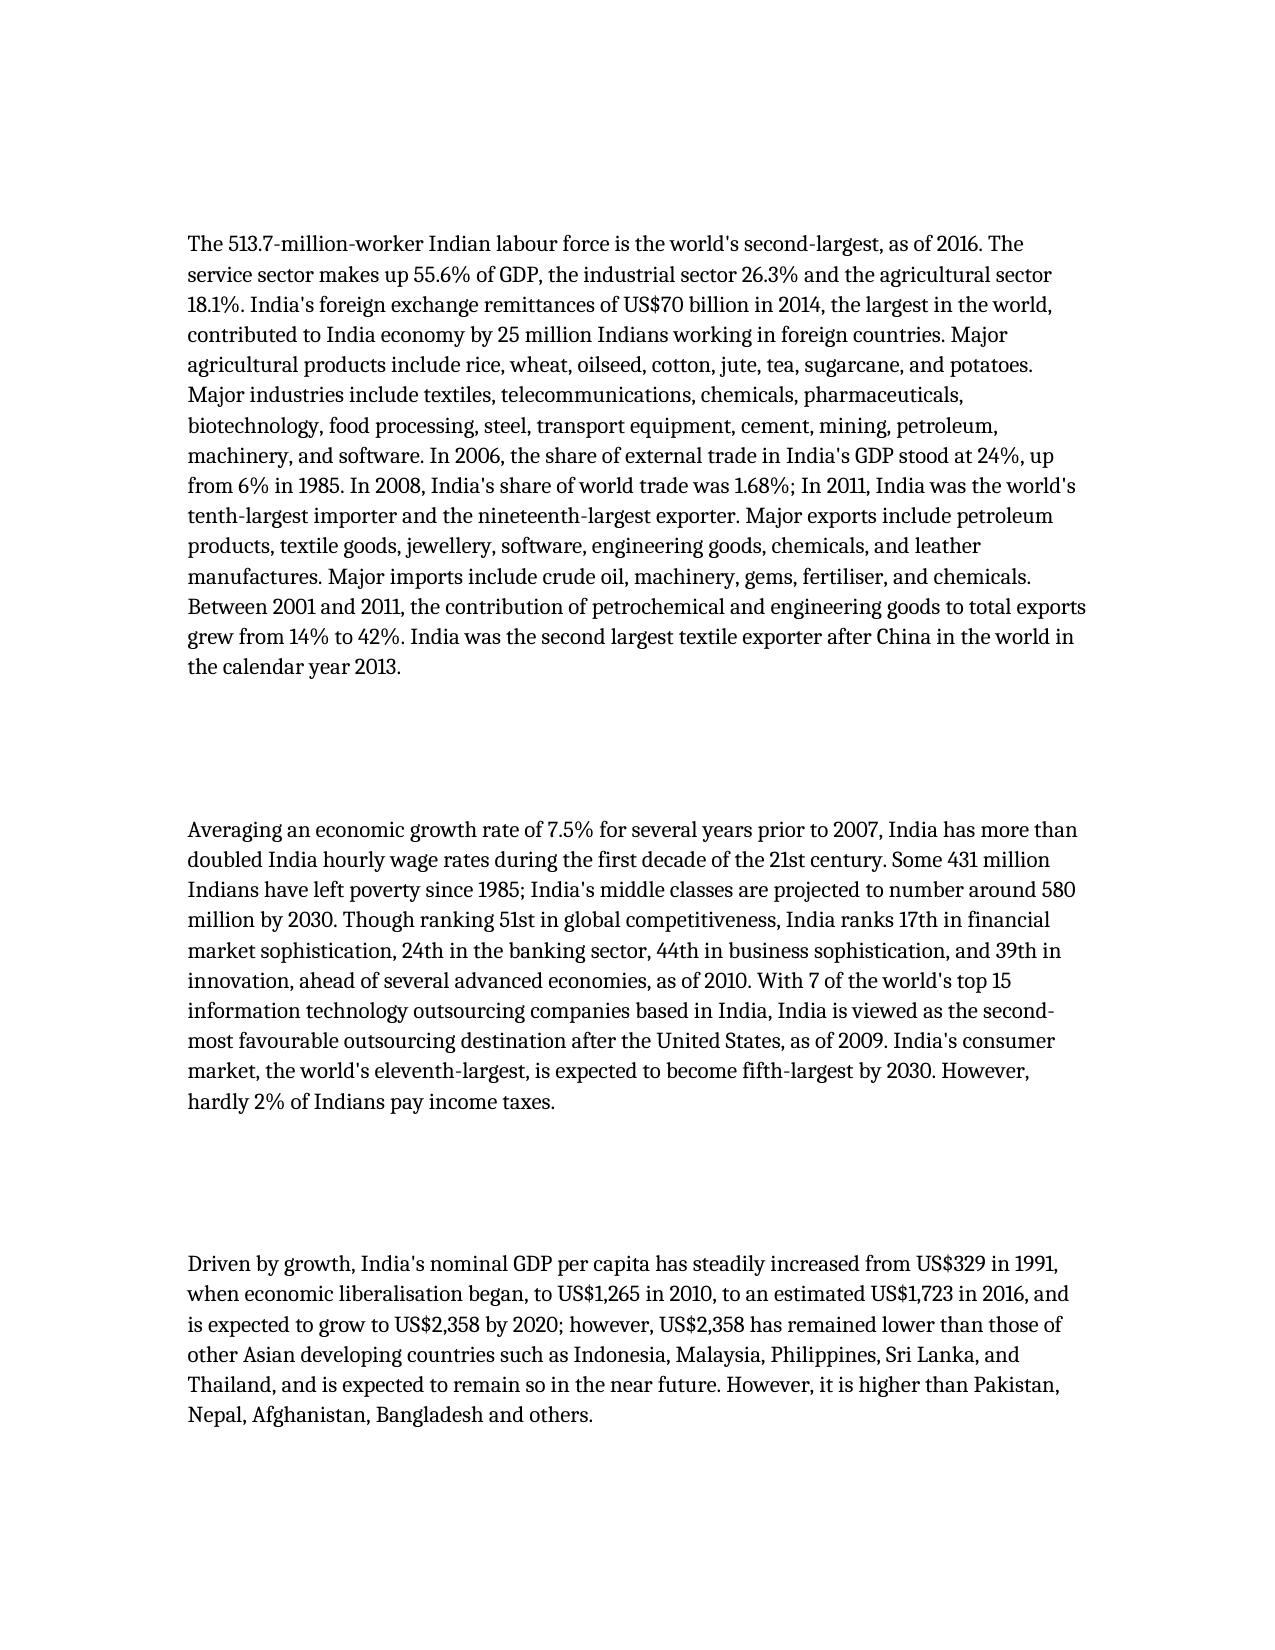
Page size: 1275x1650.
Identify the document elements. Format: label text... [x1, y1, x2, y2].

text Driven by growth, India's nominal GDP per capita has steadily increased from US$329 in 1991, when economic liberalisation began, to US$1,265 in 2010, to an estimated US$1,723 in 2016, and is expected to grow to US$2,358 by 2020; however, US$2,358 has remained lower than those of other Asian developing countries such as Indonesia, Malaysia, Philippines, Sri Lanka, and Thailand, and is expected to remain so in the near future. However, it is higher than Pakistan, Nepal, Afghanistan, Bangladesh and others. [187, 1251, 1087, 1459]
text The 513.7-million-worker Indian labour force is the world's second-largest, as of 2016. The service sector makes up 55.6% of GDP, the industrial sector 26.3% and the agricultural sector 18.1%. India's foreign exchange remittances of US$70 billion in 2014, the largest in the world, contributed to India economy by 25 million Indians working in foreign countries. Major agricultural products include rice, wheat, oilseed, cotton, jute, tea, sugarcane, and potatoes. Major industries include textiles, telecommunications, chemicals, pharmaceuticals, biotechnology, food processing, steel, transport equipment, cement, mining, petroleum, machinery, and software. In 2006, the share of external trade in India's GDP stood at 24%, up from 6% in 1985. In 2008, India's share of world trade was 1.68%; In 2011, India was the world's tenth-largest importer and the nineteenth-largest exporter. Major exports include petroleum products, textile goods, jewellery, software, engineering goods, chemicals, and leather manufactures. Major imports include crude oil, machinery, gems, fertiliser, and chemicals. Between 2001 and 2011, the contribution of petrochemical and engineering goods to total exports grew from 14% to 42%. India was the second largest textile exporter after China in the world in the calendar year 2013. [187, 231, 1087, 711]
text Averaging an economic growth rate of 7.5% for several years prior to 2007, India has more than doubled India hourly wage rates during the first decade of the 21st century. Some 431 million Indians have left poverty since 1985; India's middle classes are projected to number around 580 million by 2030. Though ranking 51st in global competitiveness, India ranks 17th in financial market sophistication, 24th in the banking sector, 44th in business sophistication, and 39th in innovation, ahead of several advanced economies, as of 2010. With 7 of the world's top 15 information technology outsourcing companies based in India, India is viewed as the second-most favourable outsourcing destination after the United States, as of 2009. India's consumer market, the world's eleventh-largest, is expected to become fifth-largest by 2030. However, hardly 2% of Indians pay income taxes. [187, 817, 1087, 1145]
